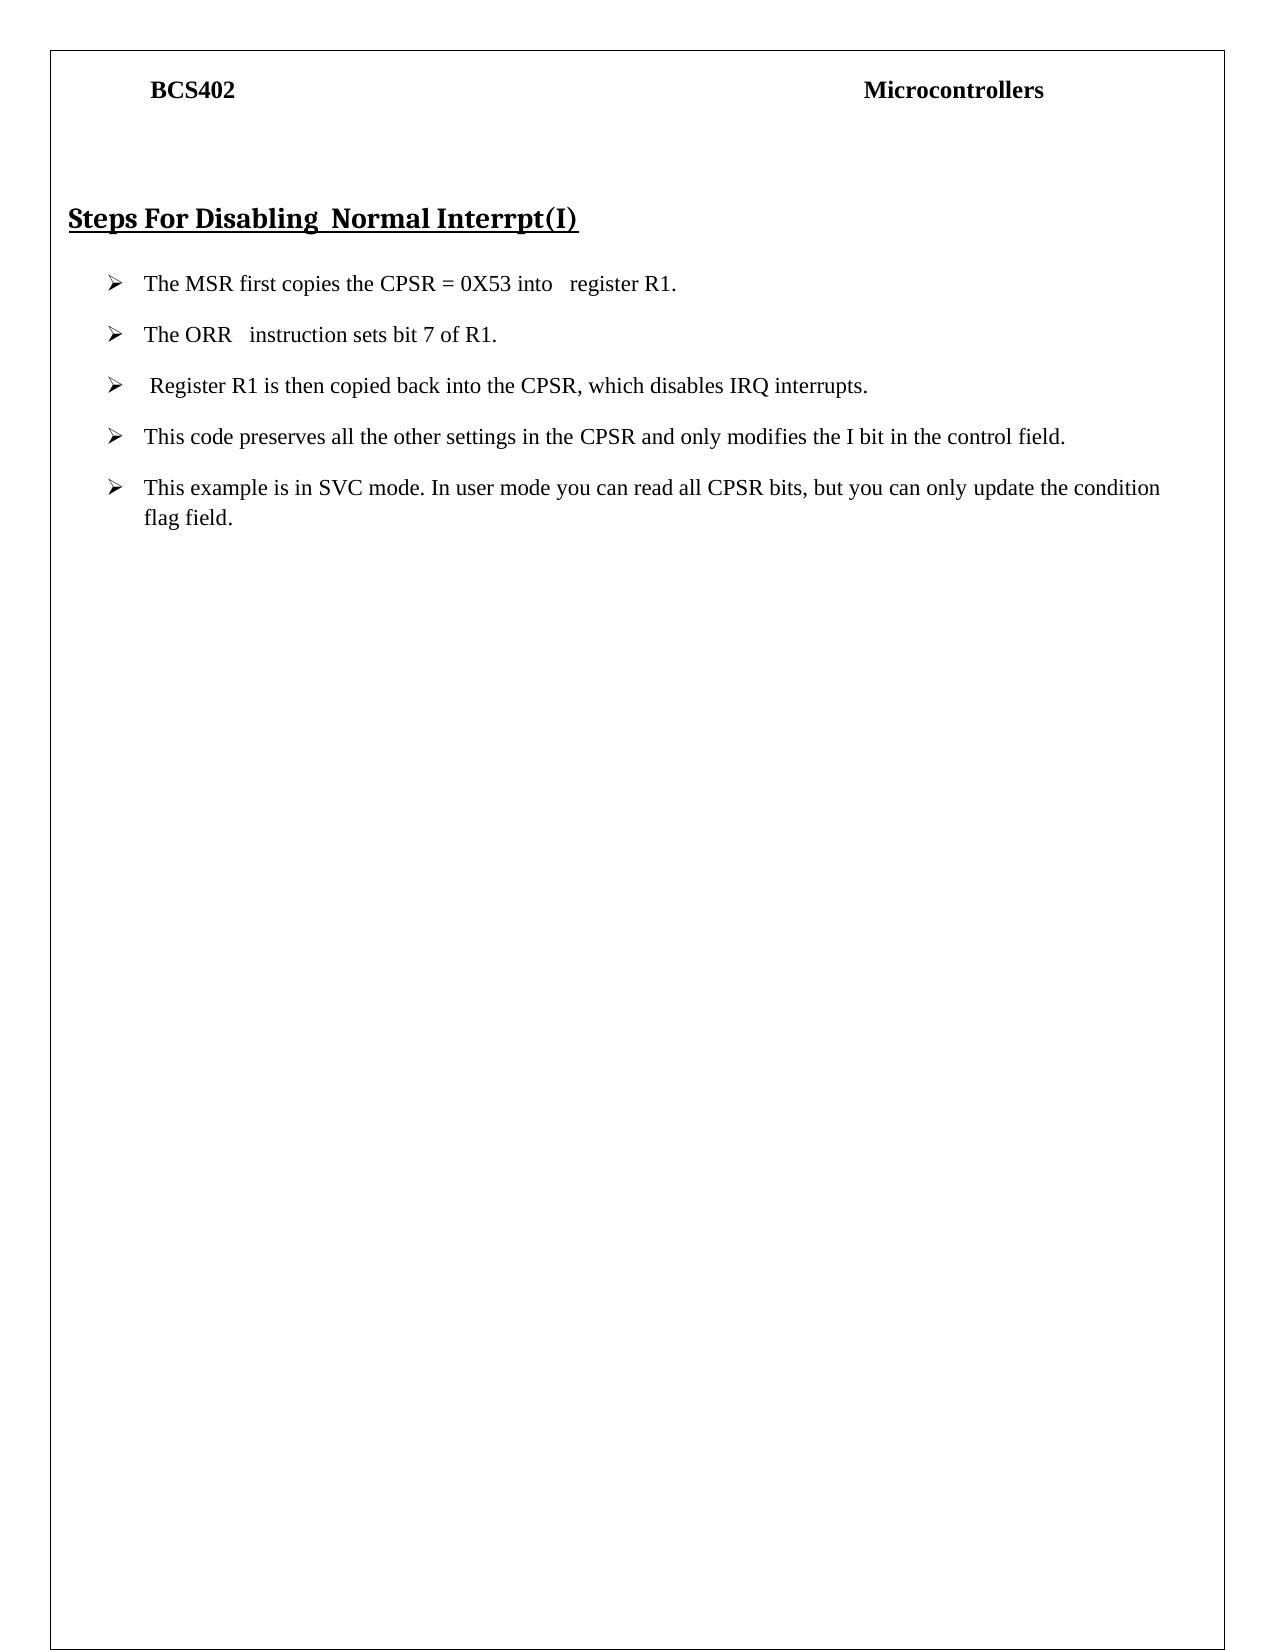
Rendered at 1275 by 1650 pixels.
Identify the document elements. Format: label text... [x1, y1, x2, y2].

list Register R1 is then copied back into the CPSR, which disables IRQ interrupts. [106, 372, 1181, 398]
list This example is in SVC mode. In user mode you can read all CPSR bits, but you can only update the condition flag field. [106, 474, 1181, 530]
list The MSR first copies the CPSR = 0X53 into register R1. [106, 270, 1181, 296]
list The ORR instruction sets bit 7 of R1. [106, 321, 1181, 347]
list This code preserves all the other settings in the CPSR and only modifies the I bit in the control field. [106, 423, 1181, 449]
text Steps For Disabling Normal Interrpt(I) [69, 203, 1181, 236]
